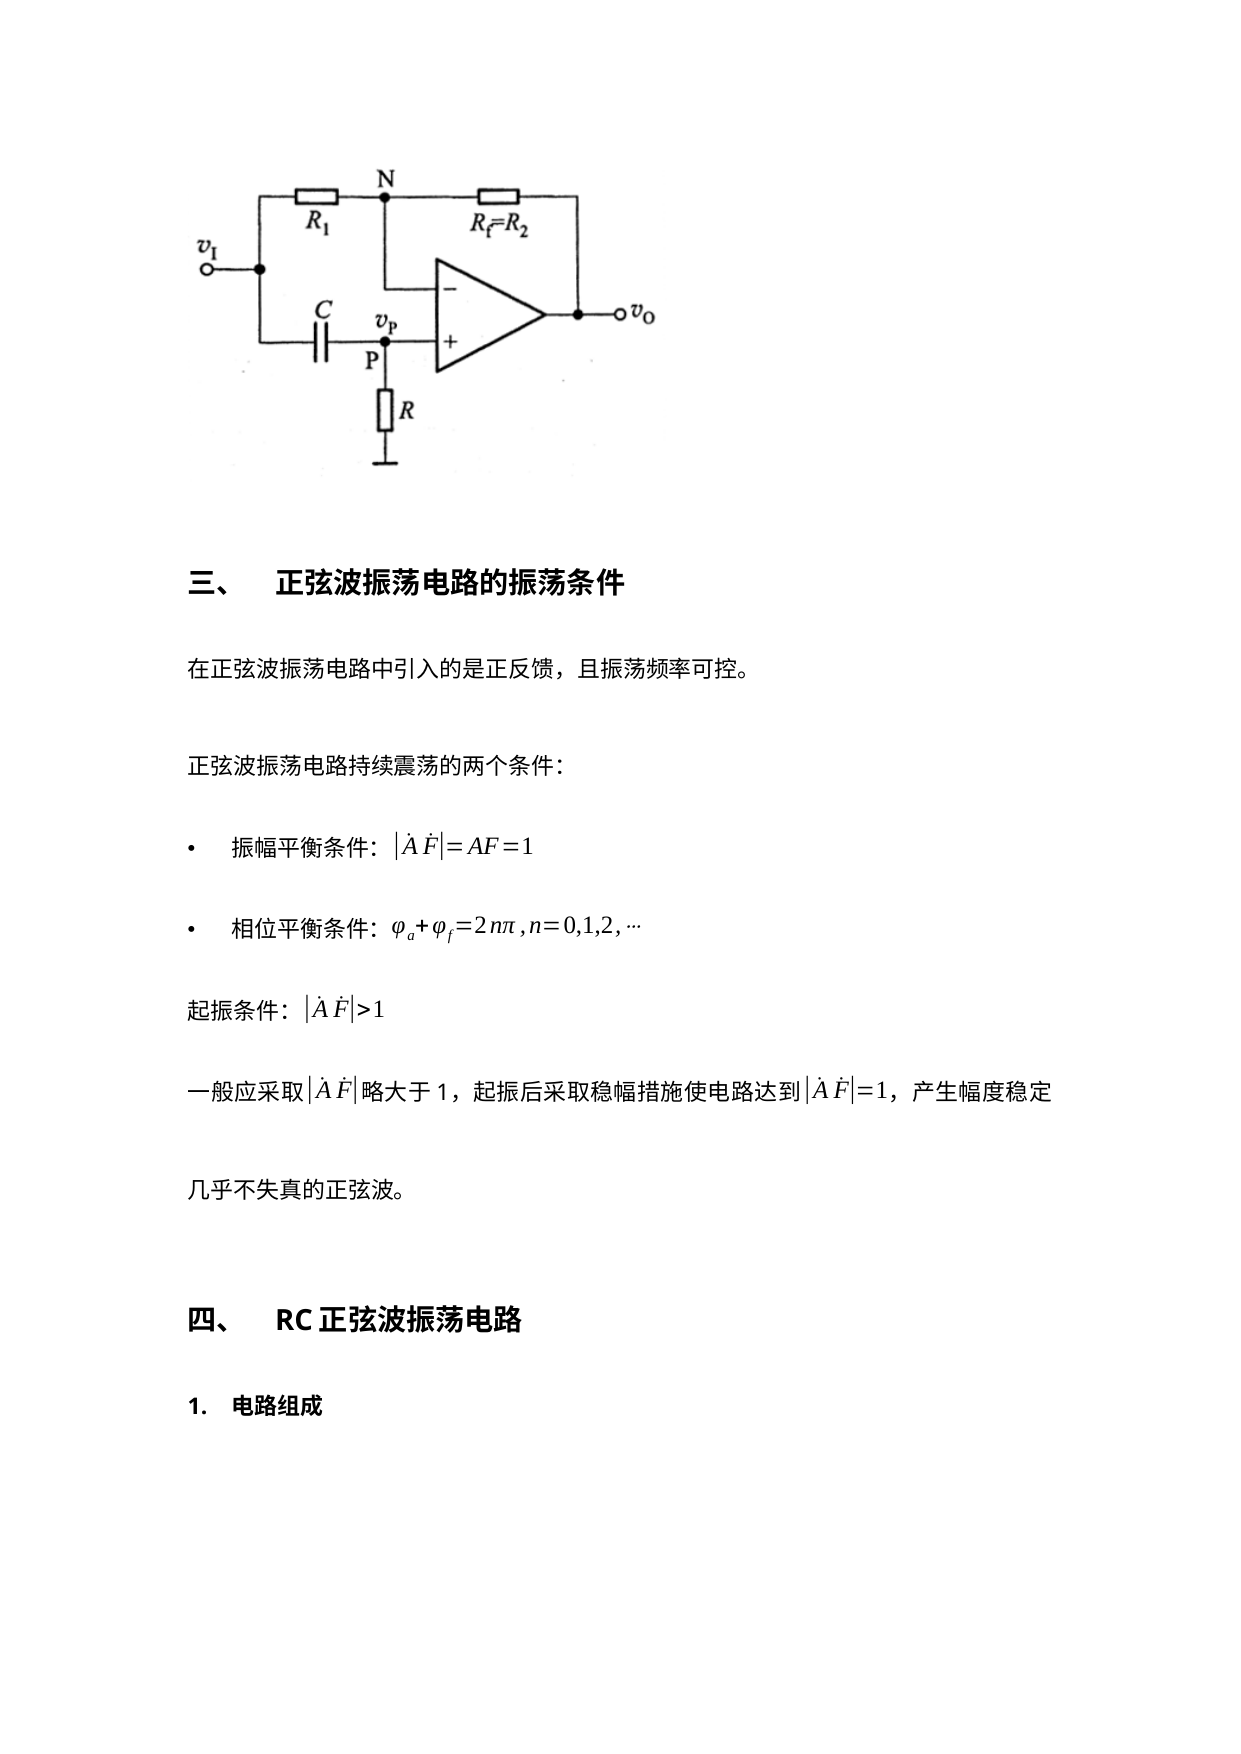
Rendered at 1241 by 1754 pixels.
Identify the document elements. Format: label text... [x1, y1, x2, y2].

list 振幅平衡条件： [187, 814, 1053, 879]
list RC正弦波振荡电路 [187, 1286, 1053, 1351]
text 一般应采取略大于1，起振后采取稳幅措施使电路达到，产生幅度稳定几乎不失真的正弦波。 [187, 1058, 1053, 1221]
list 电路组成 [187, 1372, 1053, 1437]
text 起振条件： [187, 977, 1053, 1042]
picture [187, 162, 675, 487]
list 相位平衡条件： [187, 895, 1053, 960]
list 正弦波振荡电路的振荡条件 [187, 548, 1053, 613]
text 在正弦波振荡电路中引入的是正反馈，且振荡频率可控。 正弦波振荡电路持续震荡的两个条件： [187, 634, 1053, 797]
